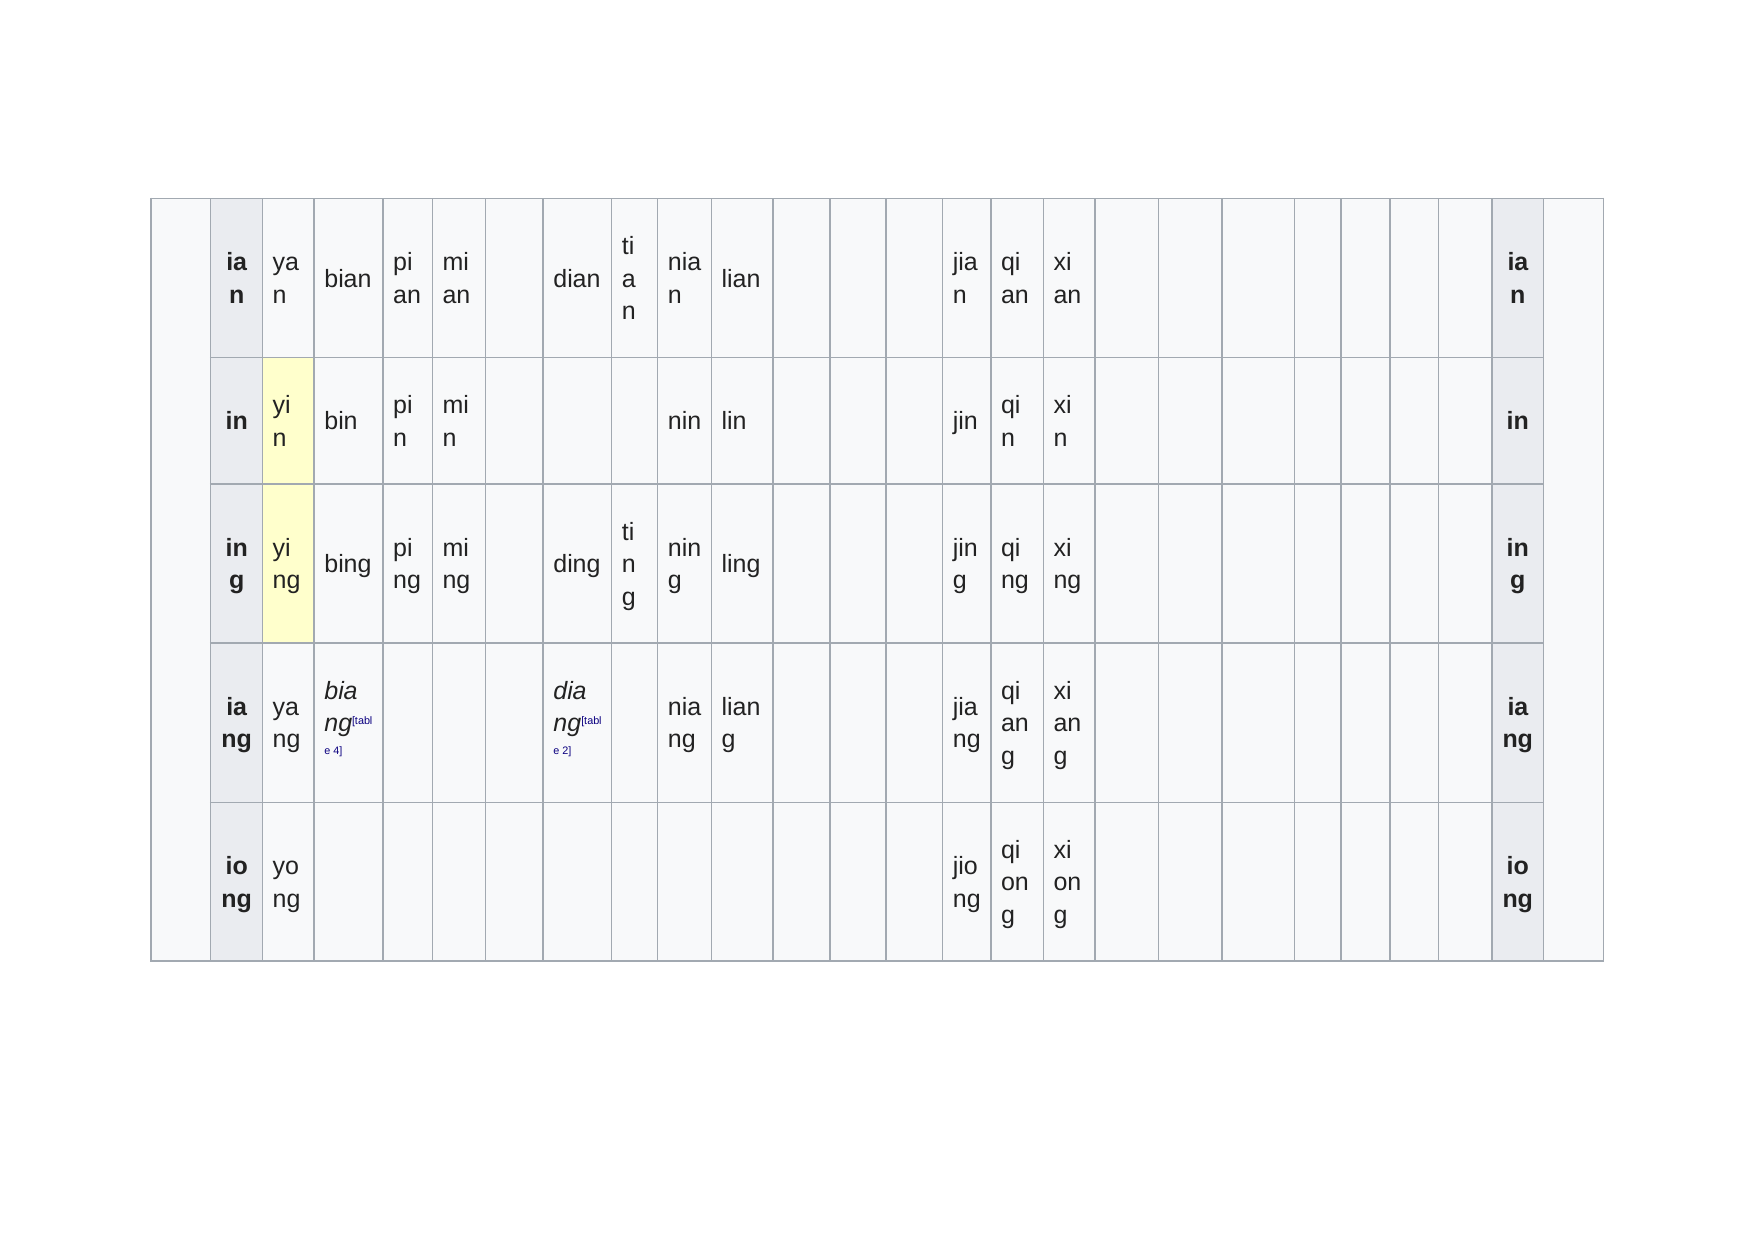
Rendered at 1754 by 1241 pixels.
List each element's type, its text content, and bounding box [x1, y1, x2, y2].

table_cell [1295, 485, 1340, 642]
table_cell in [1493, 358, 1543, 483]
table_cell [612, 358, 657, 483]
table_cell [612, 644, 657, 801]
table_cell ying [263, 485, 313, 642]
table_cell ian [211, 199, 262, 357]
table_cell min [433, 358, 485, 483]
table_cell [1439, 644, 1491, 801]
table_cell [544, 358, 611, 483]
table_cell [1439, 803, 1491, 960]
table_cell [887, 199, 942, 357]
table_cell [1096, 358, 1158, 483]
table_cell [1096, 644, 1158, 801]
table_cell ping [384, 485, 432, 642]
table_cell pin [384, 358, 432, 483]
table_cell [1295, 199, 1340, 357]
table_cell [1391, 644, 1438, 801]
table_cell ian [1493, 199, 1543, 357]
table_cell [1295, 644, 1340, 801]
table_cell jiang [943, 644, 990, 801]
table_cell [433, 644, 485, 801]
table_cell xiong [1044, 803, 1094, 960]
table_cell nin [658, 358, 711, 483]
table_cell [1342, 485, 1389, 642]
table_cell [887, 644, 942, 801]
table_cell liang [712, 644, 772, 801]
table_cell xian [1044, 199, 1094, 357]
table_cell [1159, 644, 1221, 801]
table_cell [1439, 485, 1491, 642]
table_cell tian [612, 199, 657, 357]
table_cell [774, 199, 829, 357]
table_cell [658, 803, 711, 960]
table_cell [1342, 358, 1389, 483]
table_cell [1223, 358, 1294, 483]
table_cell [1096, 803, 1158, 960]
table_cell qian [992, 199, 1043, 357]
table_cell bing [315, 485, 382, 642]
table_cell [887, 358, 942, 483]
table_cell [612, 803, 657, 960]
table_cell yang [263, 644, 313, 801]
table_cell [1391, 199, 1438, 357]
table_cell bian [315, 199, 382, 357]
table_cell [774, 803, 829, 960]
table_cell nian [658, 199, 711, 357]
table_cell [1342, 644, 1389, 801]
table_cell [1391, 485, 1438, 642]
table_cell [486, 485, 542, 642]
table_cell [831, 644, 885, 801]
table_cell bin [315, 358, 382, 483]
table_cell yong [263, 803, 313, 960]
table_cell xing [1044, 485, 1094, 642]
table_cell pian [384, 199, 432, 357]
table_cell [831, 485, 885, 642]
table_cell [1342, 803, 1389, 960]
table_cell [712, 803, 772, 960]
table_cell [1342, 199, 1389, 357]
table_cell [433, 803, 485, 960]
table_cell lin [712, 358, 772, 483]
table_cell [1159, 199, 1221, 357]
table_cell [384, 644, 432, 801]
table_cell [774, 358, 829, 483]
table_cell [384, 803, 432, 960]
table_cell [486, 803, 542, 960]
table_cell yan [263, 199, 313, 357]
table_cell yin [263, 358, 313, 483]
table_cell qing [992, 485, 1043, 642]
table_cell lian [712, 199, 772, 357]
table_cell iang [1493, 644, 1543, 801]
table_cell jing [943, 485, 990, 642]
table_cell diang[table 2] [544, 644, 611, 801]
table_cell [1223, 485, 1294, 642]
table_cell [1439, 199, 1491, 357]
table_cell qiong [992, 803, 1043, 960]
table_cell [486, 358, 542, 483]
table_cell ning [658, 485, 711, 642]
table_cell [1159, 485, 1221, 642]
table_cell iong [1493, 803, 1543, 960]
table_cell ing [1493, 485, 1543, 642]
table_cell jin [943, 358, 990, 483]
table_cell [1159, 803, 1221, 960]
table_cell [486, 199, 542, 357]
table_cell ming [433, 485, 485, 642]
table_cell [1439, 358, 1491, 483]
table_cell [1223, 803, 1294, 960]
table_cell [1223, 644, 1294, 801]
table_cell [831, 803, 885, 960]
table_cell xin [1044, 358, 1094, 483]
table_cell [544, 803, 611, 960]
table_cell [887, 803, 942, 960]
table_cell [774, 485, 829, 642]
table_cell in [211, 358, 262, 483]
table_cell ting [612, 485, 657, 642]
table_cell [1391, 803, 1438, 960]
table_cell [831, 199, 885, 357]
table_cell [1391, 358, 1438, 483]
table_cell [315, 803, 382, 960]
table_cell qin [992, 358, 1043, 483]
table_cell xiang [1044, 644, 1094, 801]
table_cell niang [658, 644, 711, 801]
table_cell ding [544, 485, 611, 642]
table_cell qiang [992, 644, 1043, 801]
table_cell [1295, 803, 1340, 960]
table_cell [887, 485, 942, 642]
table_cell [1096, 485, 1158, 642]
table_cell [486, 644, 542, 801]
table_cell jian [943, 199, 990, 357]
table_cell biang[table 4] [315, 644, 382, 801]
table_cell [831, 358, 885, 483]
table_cell iong [211, 803, 262, 960]
table_cell jiong [943, 803, 990, 960]
table_cell ling [712, 485, 772, 642]
table_cell dian [544, 199, 611, 357]
table_cell [1096, 199, 1158, 357]
table_cell [1159, 358, 1221, 483]
table_cell ing [211, 485, 262, 642]
table_cell [1223, 199, 1294, 357]
table_cell [1295, 358, 1340, 483]
table_cell mian [433, 199, 485, 357]
table_cell iang [211, 644, 262, 801]
table_cell [774, 644, 829, 801]
